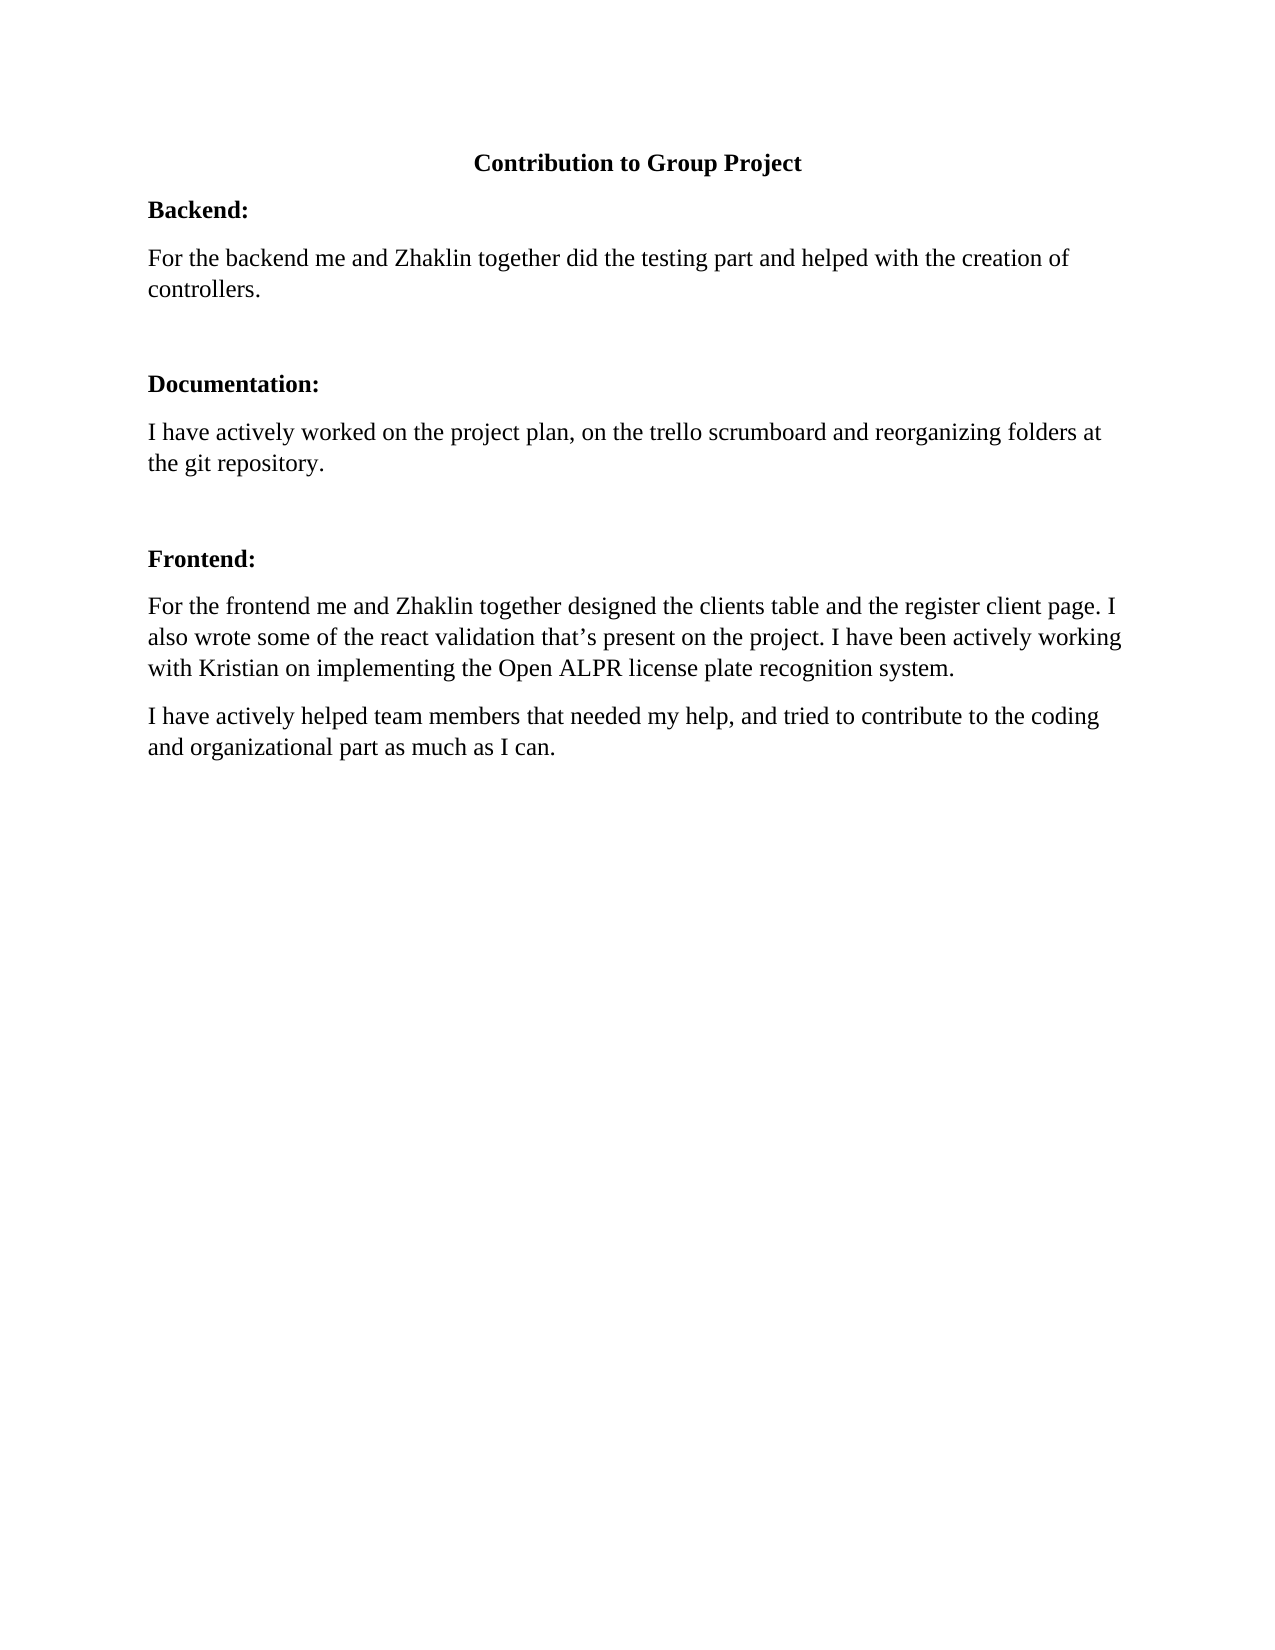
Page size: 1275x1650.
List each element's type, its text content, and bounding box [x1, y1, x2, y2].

text For the backend me and Zhaklin together did the testing part and helped with the creation of controllers. [148, 243, 1127, 303]
text Backend: [148, 195, 1127, 224]
text For the frontend me and Zhaklin together designed the clients table and the register client page. I also wrote some of the react validation that’s present on the project. I have been actively working with Kristian on implementing the Open ALPR license plate recognition system. [148, 591, 1127, 682]
text Frontend: [148, 544, 1127, 572]
text Contribution to Group Project [148, 148, 1127, 176]
text Documentation: [148, 369, 1127, 398]
text I have actively helped team members that needed my help, and tried to contribute to the coding and organizational part as much as I can. [148, 701, 1127, 761]
text I have actively worked on the project plan, on the trello scrumboard and reorganizing folders at the git repository. [148, 417, 1127, 477]
